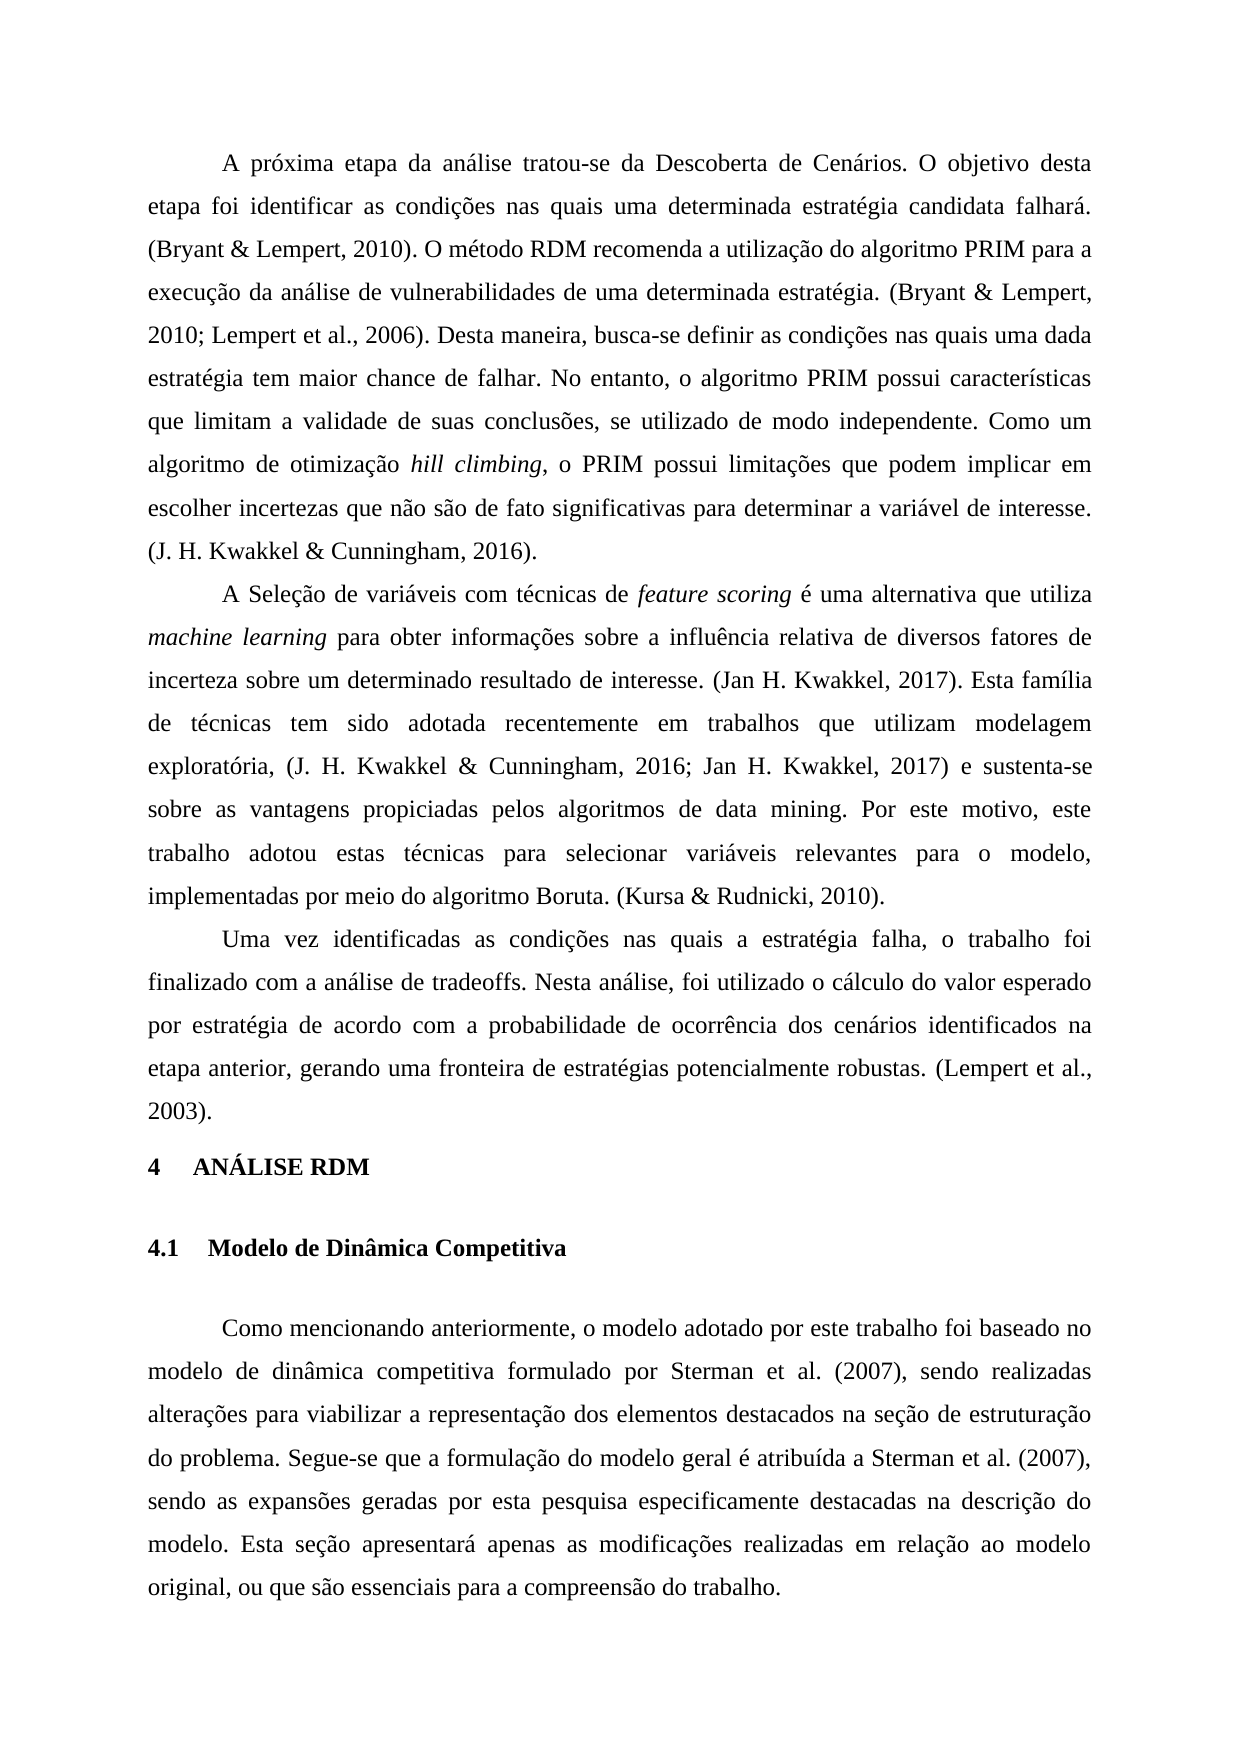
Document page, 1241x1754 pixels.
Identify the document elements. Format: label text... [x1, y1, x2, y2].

text Uma vez identificadas as condições nas quais a estratégia falha, o trabalho foi finalizado com a análise de tradeoffs. Nesta análise, foi utilizado o cálculo do valor esperado por estratégia de acordo com a probabilidade de ocorrência dos cenários identificados na etapa anterior, gerando uma fronteira de estratégias potencialmente robustas. (Lempert et al., 2003). [148, 924, 1092, 1125]
text A próxima etapa da análise tratou-se da Descoberta de Cenários. O objetivo desta etapa foi identificar as condições nas quais uma determinada estratégia candidata falhará. (Bryant & Lempert, 2010). O método RDM recomenda a utilização do algoritmo PRIM para a execução da análise de vulnerabilidades de uma determinada estratégia. (Bryant & Lempert, 2010; Lempert et al., 2006). Desta maneira, busca-se definir as condições nas quais uma dada estratégia tem maior chance de falhar. No entanto, o algoritmo PRIM possui características que limitam a validade de suas conclusões, se utilizado de modo independente. Como um algoritmo de otimização hill climbing, o PRIM possui limitações que podem implicar em escolher incertezas que não são de fato significativas para determinar a variável de interesse. (J. H. Kwakkel & Cunningham, 2016). [148, 148, 1092, 564]
text Como mencionando anteriormente, o modelo adotado por este trabalho foi baseado no modelo de dinâmica competitiva formulado por Sterman et al. (2007), sendo realizadas alterações para viabilizar a representação dos elementos destacados na seção de estruturação do problema. Segue-se que a formulação do modelo geral é atribuída a Sterman et al. (2007), sendo as expansões geradas por esta pesquisa especificamente destacadas na descrição do modelo. Esta seção apresentará apenas as modificações realizadas em relação ao modelo original, ou que são essenciais para a compreensão do trabalho. [148, 1313, 1092, 1601]
subtitle ANÁLISE RDM [148, 1152, 1092, 1181]
text A Seleção de variáveis com técnicas de feature scoring é uma alternativa que utiliza machine learning para obter informações sobre a influência relativa de diversos fatores de incerteza sobre um determinado resultado de interesse. (Jan H. Kwakkel, 2017). Esta família de técnicas tem sido adotada recentemente em trabalhos que utilizam modelagem exploratória, (J. H. Kwakkel & Cunningham, 2016; Jan H. Kwakkel, 2017) e sustenta-se sobre as vantagens propiciadas pelos algoritmos de data mining. Por este motivo, este trabalho adotou estas técnicas para selecionar variáveis relevantes para o modelo, implementadas por meio do algoritmo Boruta. (Kursa & Rudnicki, 2010). [148, 579, 1092, 909]
subtitle Modelo de Dinâmica Competitiva [148, 1233, 1092, 1261]
